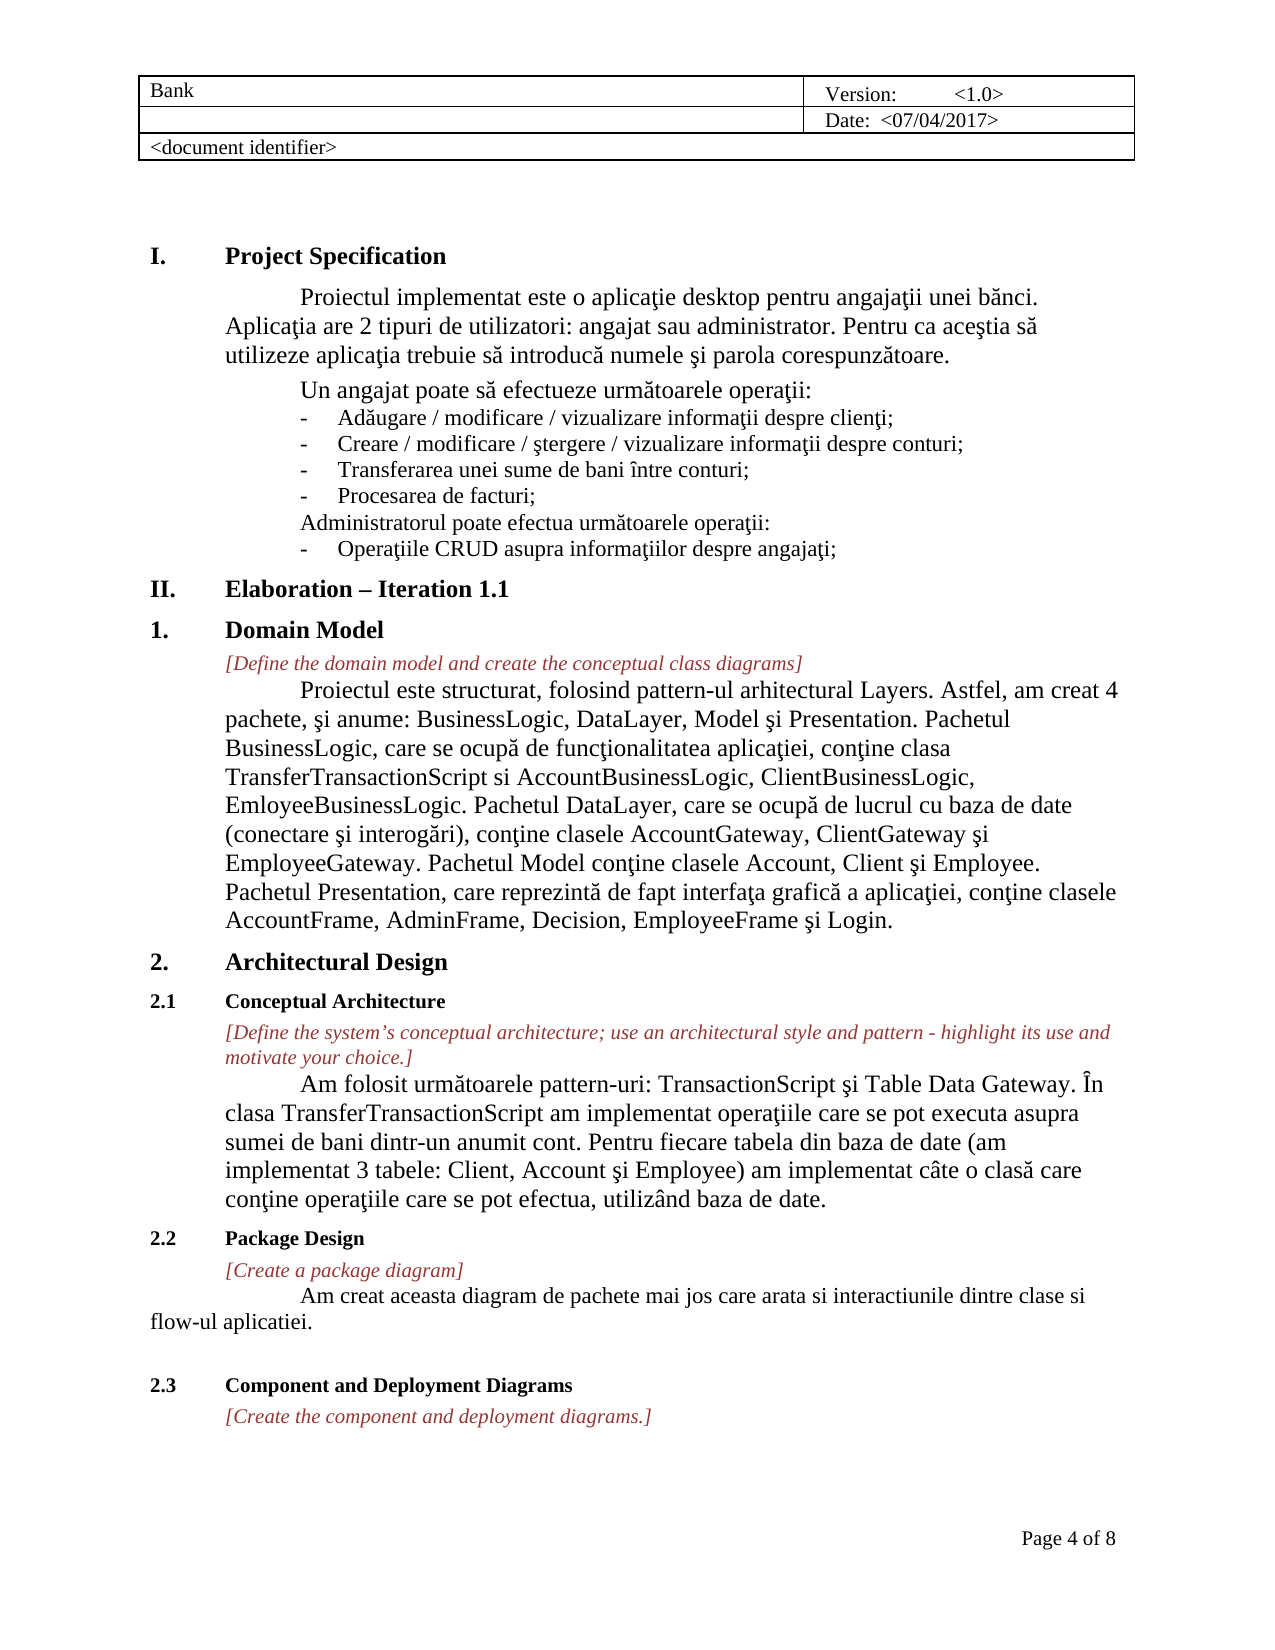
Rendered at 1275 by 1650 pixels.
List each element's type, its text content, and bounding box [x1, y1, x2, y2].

text [Create the component and deployment diagrams.] [225, 1403, 1125, 1428]
subtitle Component and Deployment Diagrams [150, 1372, 1125, 1397]
subtitle Conceptual Architecture [150, 988, 1125, 1013]
list Transferarea unei sume de bani ȋntre conturi; [300, 456, 1125, 483]
text [Define the domain model and create the conceptual class diagrams] [225, 650, 1125, 675]
subtitle Elaboration – Iteration 1.1 [150, 574, 1125, 603]
subtitle Project Specification [150, 241, 1125, 270]
text Am folosit următoarele pattern-uri: TransactionScript şi Table Data Gateway. Ȋn clasa TransferTransactionScript am implementat operaţiile care se pot executa asupra sumei de bani dintr-un anumit cont. Pentru fiecare tabela din baza de date (am implementat 3 tabele: Client, Account şi Employee) am implementat câte o clasă care conţine operaţiile care se pot efectua, utilizând baza de date. [225, 1069, 1125, 1213]
list Operaţiile CRUD asupra informaţiilor despre angajaţi; [300, 535, 1125, 562]
text Proiectul este structurat, folosind pattern-ul arhitectural Layers. Astfel, am creat 4 pachete, şi anume: BusinessLogic, DataLayer, Model şi Presentation. Pachetul BusinessLogic, care se ocupă de funcţionalitatea aplicaţiei, conţine clasa TransferTransactionScript si AccountBusinessLogic, ClientBusinessLogic, EmloyeeBusinessLogic. Pachetul DataLayer, care se ocupă de lucrul cu baza de date (conectare şi interogări), conţine clasele AccountGateway, ClientGateway şi EmployeeGateway. Pachetul Model conţine clasele Account, Client şi Employee. Pachetul Presentation, care reprezintă de fapt interfaţa grafică a aplicaţiei, conţine clasele AccountFrame, AdminFrame, Decision, EmployeeFrame şi Login. [225, 675, 1125, 934]
subtitle Domain Model [150, 615, 1125, 644]
text [Define the system’s conceptual architecture; use an architectural style and pattern - highlight its use and motivate your choice.] [225, 1019, 1125, 1069]
text Am creat aceasta diagram de pachete mai jos care arata si interactiunile dintre clase si flow-ul aplicatiei. [150, 1282, 1125, 1334]
subtitle Package Design [150, 1225, 1125, 1250]
text Un angajat poate să efectueze următoarele operaţii: [150, 375, 1125, 403]
subtitle Proiectul implementat este o aplicaţie desktop pentru angajaţii unei bănci. Aplicaţia are 2 tipuri de utilizatori: angajat sau administrator. Pentru ca aceştia să utilizeze aplicaţia trebuie să introducă numele şi parola corespunzătoare. [150, 282, 1125, 368]
list Adăugare / modificare / vizualizare informaţii despre clienţi; [300, 403, 1125, 430]
list Procesarea de facturi; [300, 483, 1125, 509]
list Creare / modificare / ştergere / vizualizare informaţii despre conturi; [300, 430, 1125, 456]
text [Create a package diagram] [225, 1257, 1125, 1282]
text Administratorul poate efectua următoarele operaţii: [300, 509, 1125, 535]
subtitle Architectural Design [150, 947, 1125, 975]
